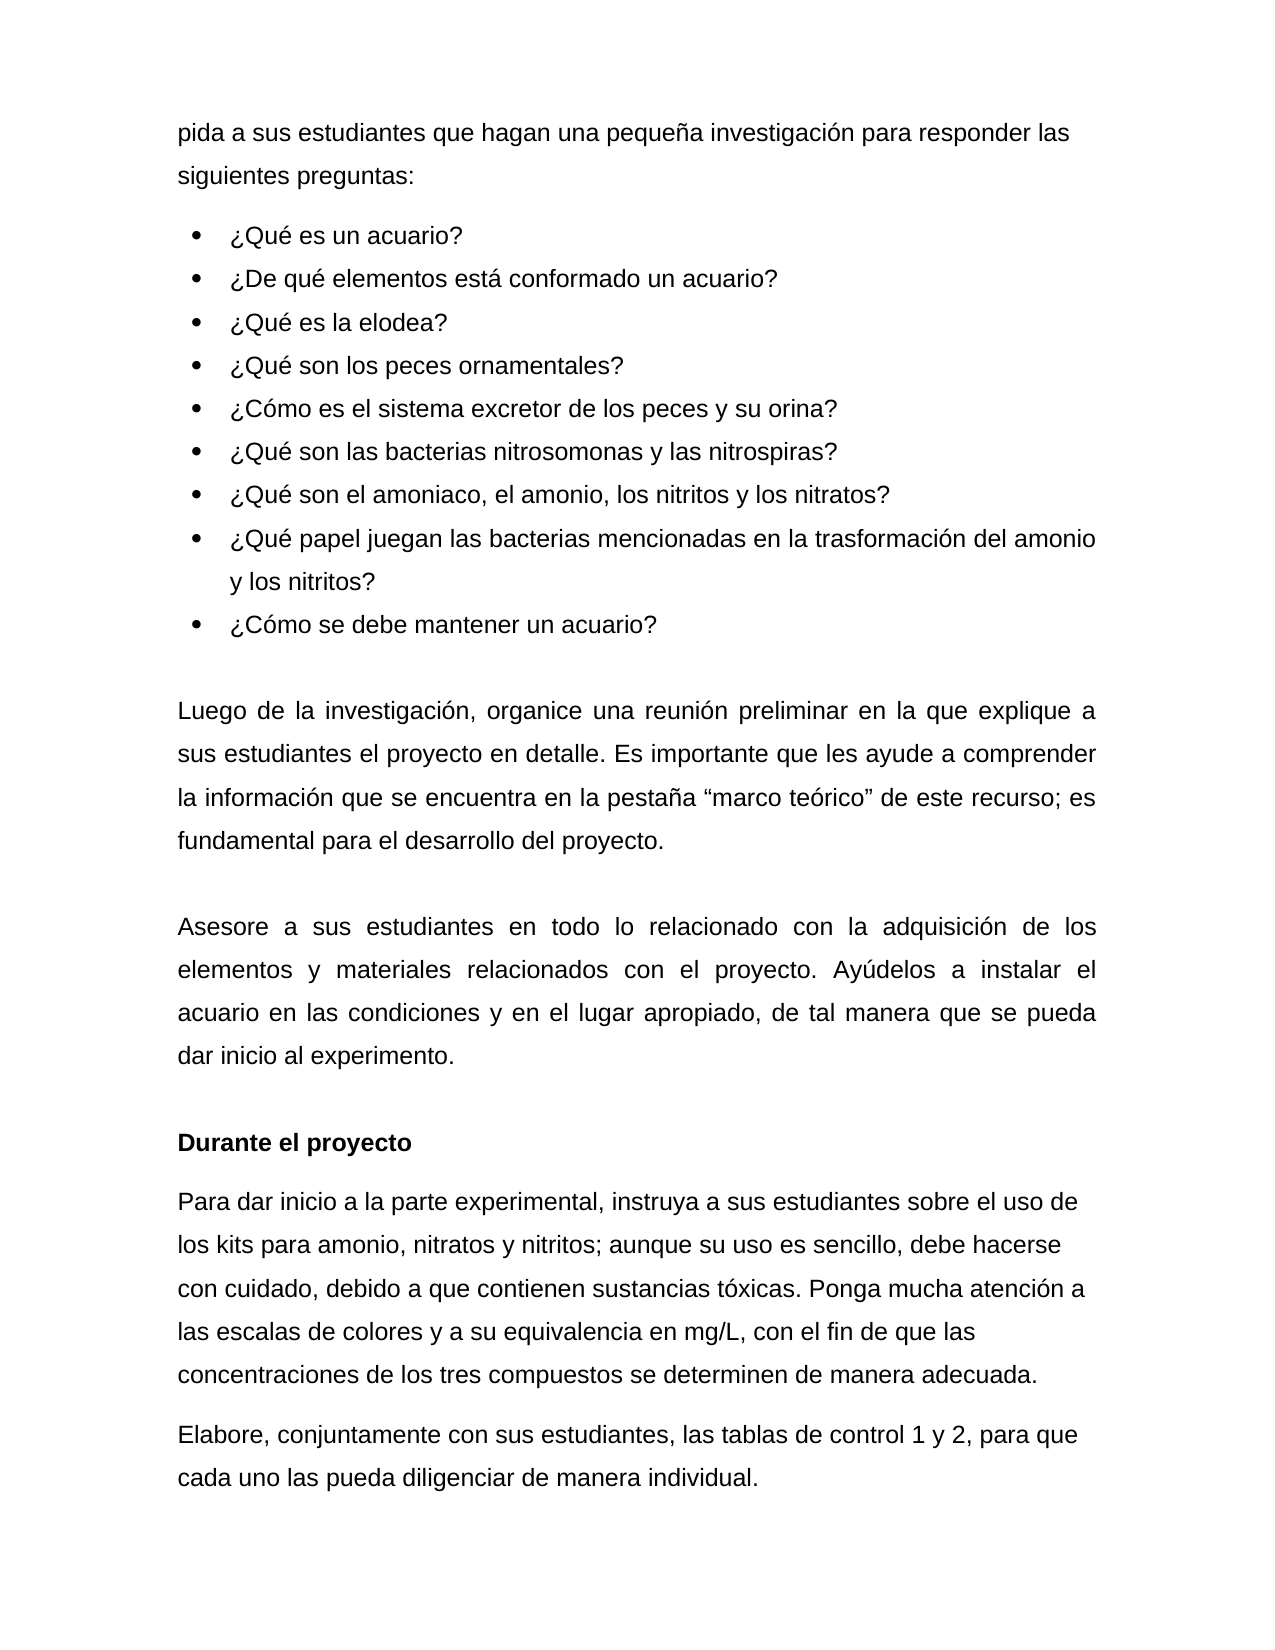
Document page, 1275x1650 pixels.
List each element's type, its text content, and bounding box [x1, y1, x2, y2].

text Para dar inicio a la parte experimental, instruya a sus estudiantes sobre el uso de los kits para amonio, nitratos y nitritos; aunque su uso es sencillo, debe hacerse con cuidado, debido a que contienen sustancias tóxicas. Ponga mucha atención a las escalas de colores y a su equivalencia en mg/L, con el fin de que las concentraciones de los tres compuestos se determinen de manera adecuada. [177, 1187, 1098, 1389]
list ¿Qué son los peces ornamentales? [192, 351, 1098, 379]
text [177, 118, 1098, 190]
list ¿Cómo se debe mantener un acuario? [192, 610, 1098, 639]
list ¿De qué elementos está conformado un acuario? [192, 264, 1098, 293]
list ¿Qué es un acuario? [192, 221, 1098, 250]
text Asesore a sus estudiantes en todo lo relacionado con la adquisición de los elementos y materiales relacionados con el proyecto. Ayúdelos a instalar el acuario en las condiciones y en el lugar apropiado, de tal manera que se pueda dar inicio al experimento. [177, 912, 1098, 1070]
text Durante el proyecto [177, 1128, 1098, 1156]
list ¿Qué es la elodea? [192, 307, 1098, 336]
list ¿Cómo es el sistema excretor de los peces y su orina? [192, 394, 1098, 423]
list ¿Qué papel juegan las bacterias mencionadas en la trasformación del amonio y los nitritos? [192, 524, 1098, 596]
list ¿Qué son las bacterias nitrosomonas y las nitrospiras? [192, 437, 1098, 466]
text Elabore, conjuntamente con sus estudiantes, las tablas de control 1 y 2, para que cada uno las pueda diligenciar de manera individual. [177, 1420, 1098, 1492]
text Luego de la investigación, organice una reunión preliminar en la que explique a sus estudiantes el proyecto en detalle. Es importante que les ayude a comprender la información que se encuentra en la pestaña “marco teórico” de este recurso; es fundamental para el desarrollo del proyecto. [177, 696, 1098, 854]
list ¿Qué son el amoniaco, el amonio, los nitritos y los nitratos? [192, 480, 1098, 509]
